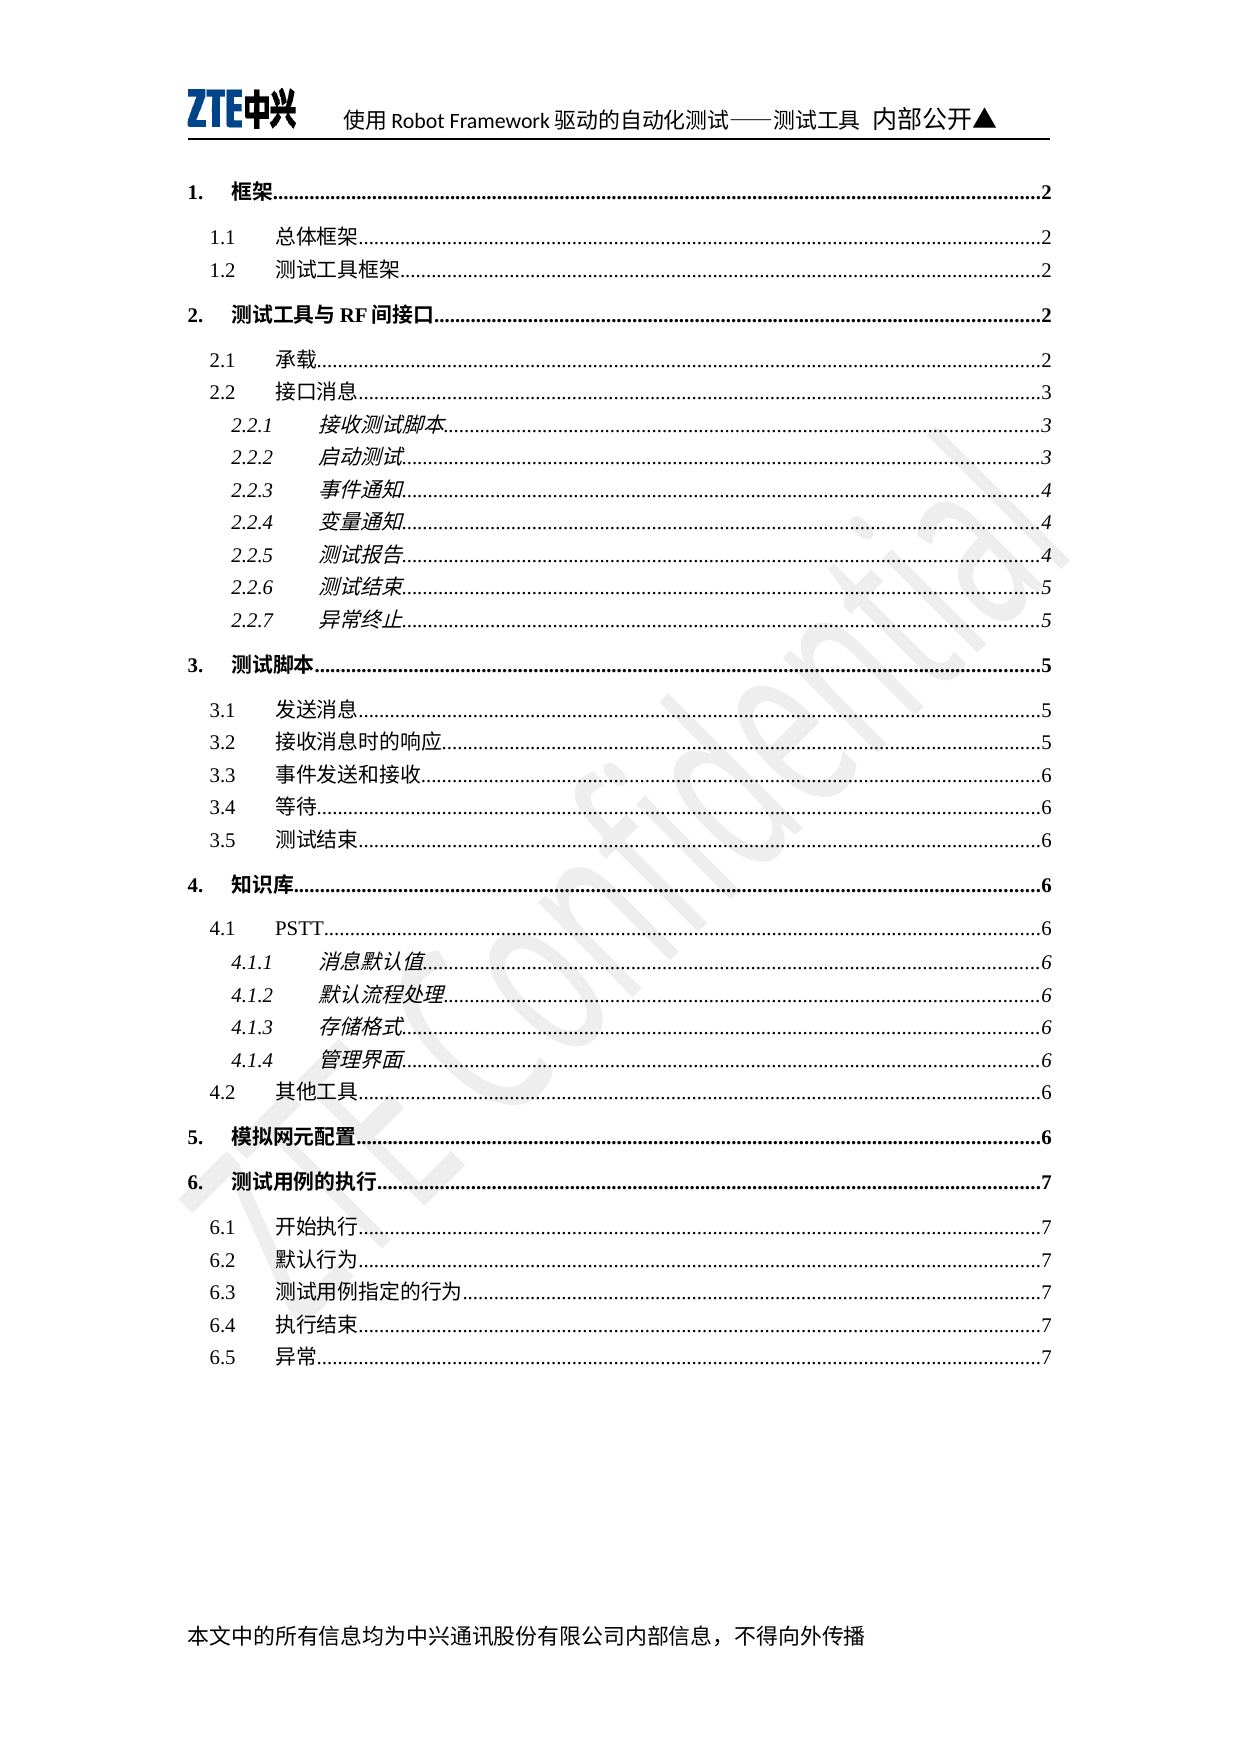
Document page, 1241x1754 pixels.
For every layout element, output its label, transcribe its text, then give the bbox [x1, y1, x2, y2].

text 2.2.6 测试结束 5 [231, 569, 1053, 602]
text 3.3 事件发送和接收 6 [209, 757, 1053, 789]
text 6. 测试用例的执行 7 [187, 1164, 1053, 1197]
text 1.2 测试工具框架 2 [209, 252, 1053, 284]
text 1. 框架 2 [187, 174, 1053, 207]
text 2.1 承载 2 [209, 342, 1053, 374]
text 4.1.1 消息默认值 6 [231, 944, 1053, 977]
text 6.3 测试用例指定的行为 7 [209, 1274, 1053, 1307]
text 6.1 开始执行 7 [209, 1209, 1053, 1242]
text 3. 测试脚本 5 [187, 647, 1053, 679]
text 2.2.5 测试报告 4 [231, 537, 1053, 569]
text 4.1.2 默认流程处理 6 [231, 977, 1053, 1009]
text 2.2.4 变量通知 4 [231, 504, 1053, 537]
text 2.2.2 启动测试 3 [231, 439, 1053, 472]
text 3.2 接收消息时的响应 5 [209, 724, 1053, 757]
text 6.5 异常 7 [209, 1339, 1053, 1372]
text 2.2.1 接收测试脚本 3 [231, 407, 1053, 439]
text 2.2 接口消息 3 [209, 374, 1053, 407]
text 2. 测试工具与RF间接口 2 [187, 297, 1053, 329]
text 3.5 测试结束 6 [209, 822, 1053, 854]
text 1.1 总体框架 2 [209, 219, 1053, 252]
text 4.2 其他工具 6 [209, 1074, 1053, 1107]
text 4.1 PSTT 6 [209, 912, 1053, 944]
text 4. 知识库 6 [187, 867, 1053, 899]
text 6.4 执行结束 7 [209, 1307, 1053, 1339]
text 3.4 等待 6 [209, 789, 1053, 822]
text 6.2 默认行为 7 [209, 1242, 1053, 1274]
text 2.2.3 事件通知 4 [231, 472, 1053, 504]
text 4.1.4 管理界面 6 [231, 1042, 1053, 1074]
text 3.1 发送消息 5 [209, 692, 1053, 724]
text 2.2.7 异常终止 5 [231, 602, 1053, 634]
text 5. 模拟网元配置 6 [187, 1119, 1053, 1152]
text 4.1.3 存储格式 6 [231, 1009, 1053, 1042]
